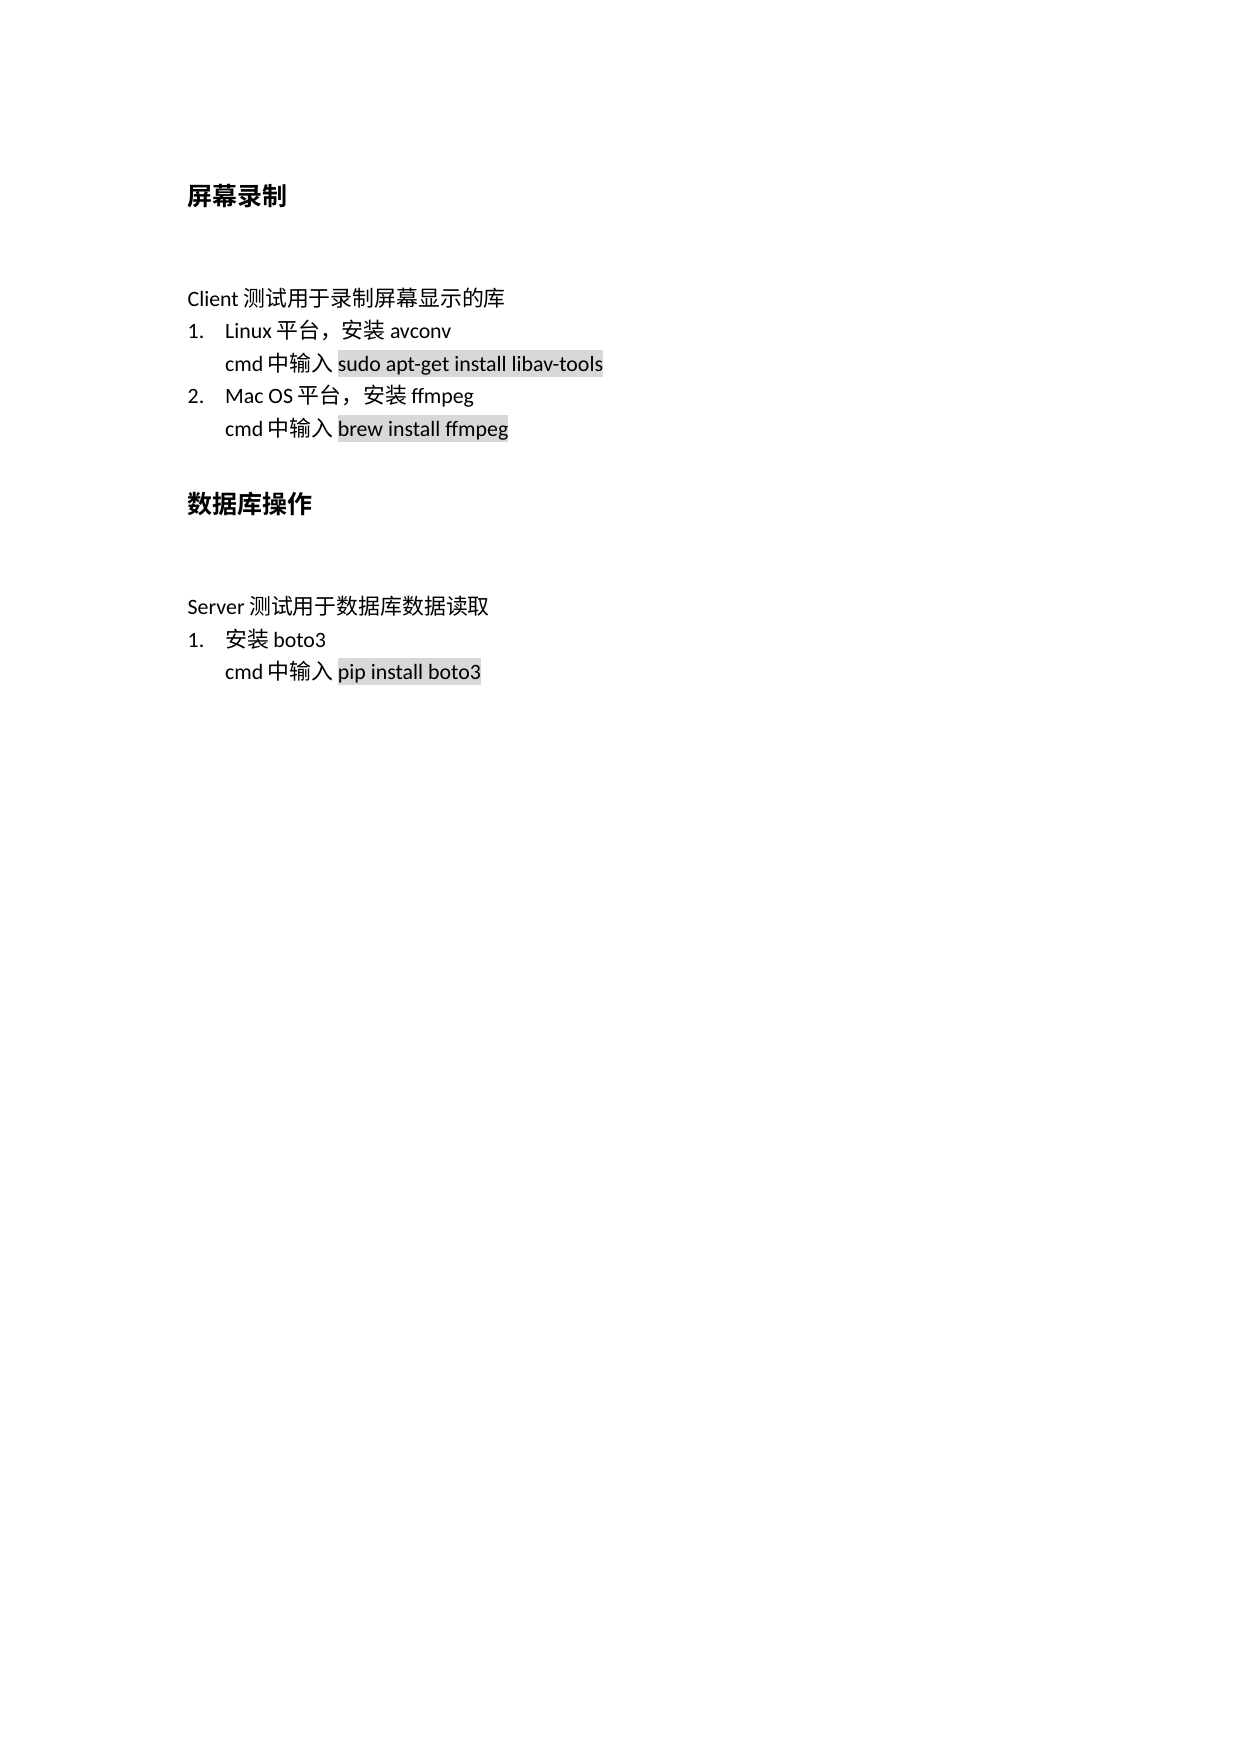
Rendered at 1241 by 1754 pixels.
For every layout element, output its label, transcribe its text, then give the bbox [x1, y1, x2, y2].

text Client测试用于录制屏幕显示的库 [187, 281, 1053, 313]
list Mac OS平台，安装ffmpeg [187, 378, 1053, 411]
subtitle 屏幕录制 [187, 162, 1053, 227]
list cmd中输入sudo apt-get install libav-tools [225, 346, 1053, 378]
list cmd中输入pip install boto3 [225, 654, 1053, 686]
list 安装boto3 [187, 621, 1053, 654]
text Server测试用于数据库数据读取 [187, 589, 1053, 621]
list Linux平台，安装avconv [187, 313, 1053, 346]
subtitle 数据库操作 [187, 470, 1053, 535]
list cmd中输入brew install ffmpeg [225, 411, 1053, 443]
